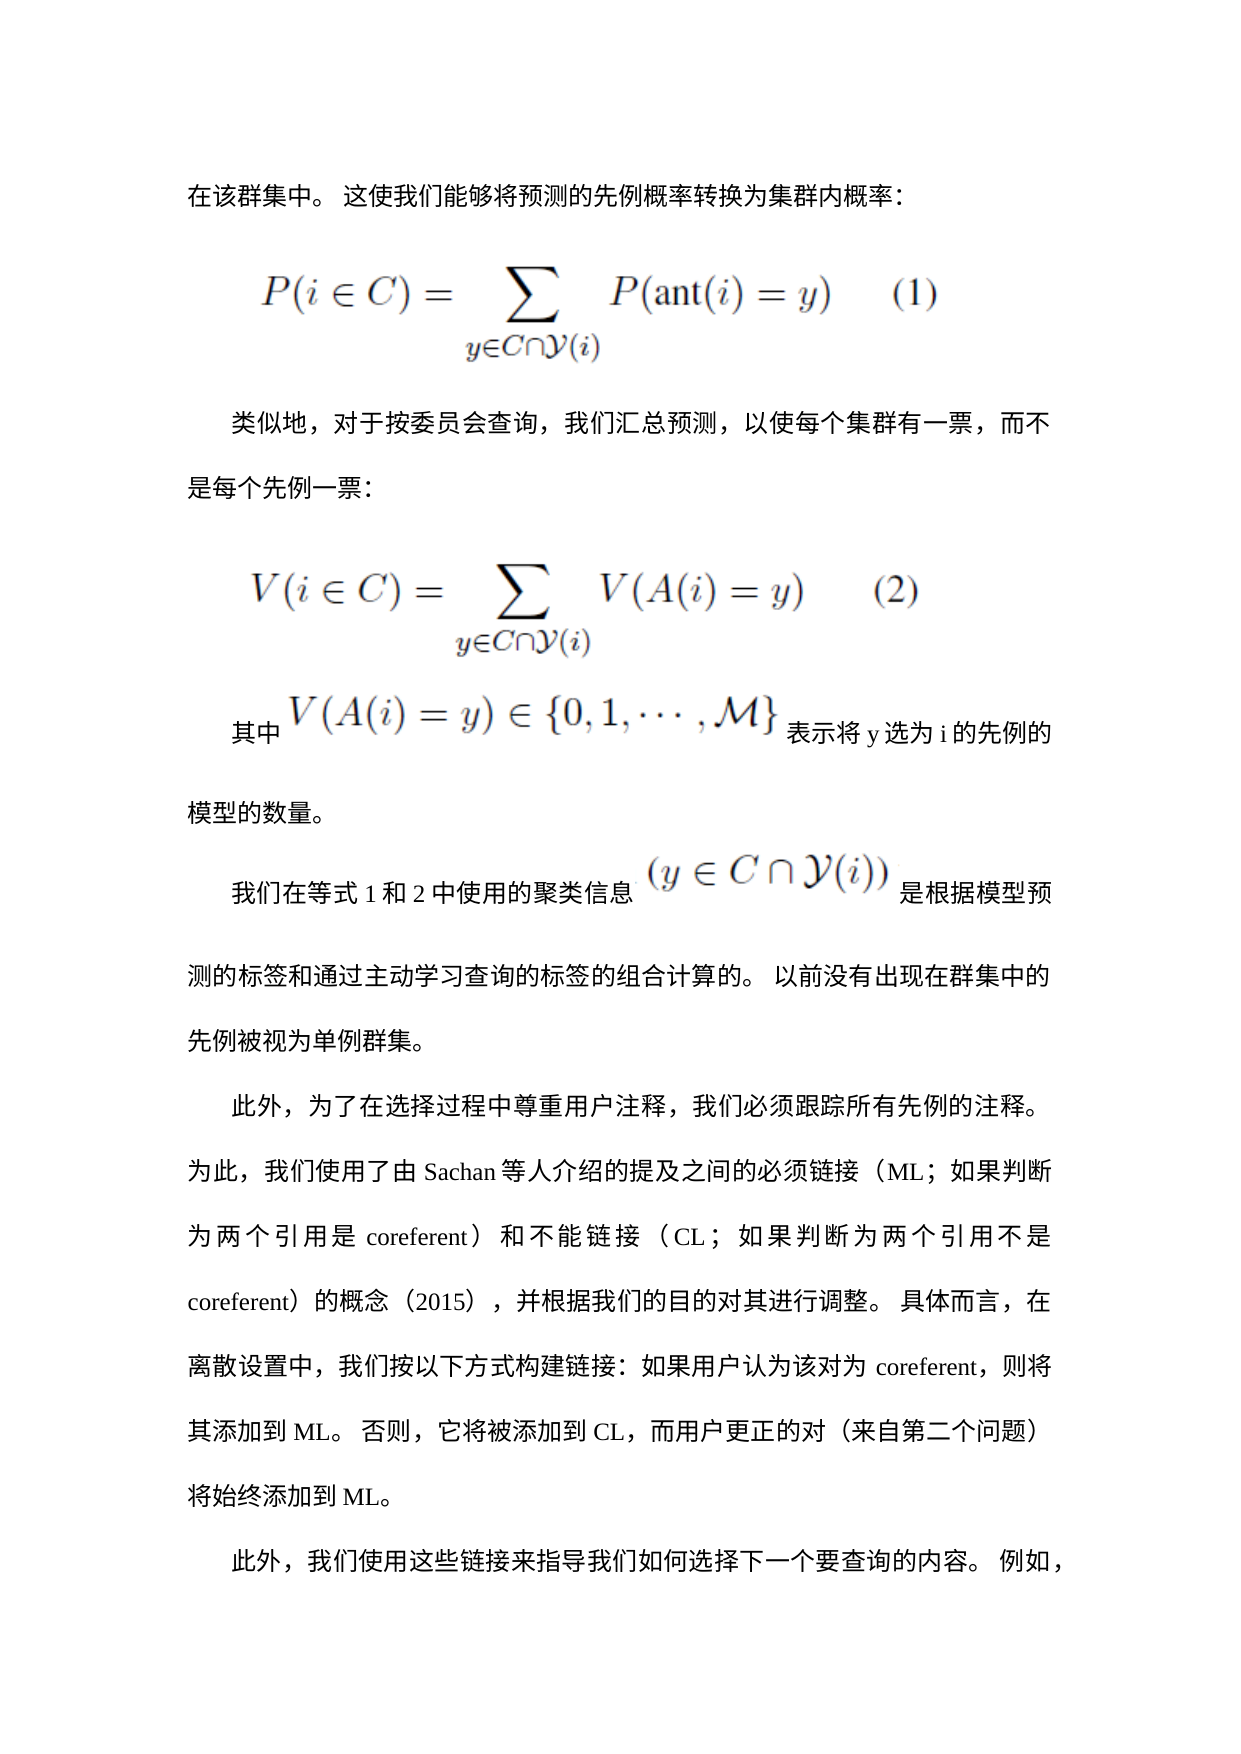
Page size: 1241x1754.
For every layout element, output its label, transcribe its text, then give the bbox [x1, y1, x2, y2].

text 我们在等式1和2中使用的聚类信息是根据模型预测的标签和通过主动学习查询的标签的组合计算的。 以前没有出现在群集中的先例被视为单例群集。 [187, 844, 1053, 1072]
picture [231, 227, 958, 370]
text 此外，为了在选择过程中尊重用户注释，我们必须跟踪所有先例的注释。 为此，我们使用了由Sachan等人介绍的提及之间的必须链接（ML；如果判断为两个引用是coreferent）和不能链接（CL；如果判断为两个引用不是coreferent）的概念（2015），并根据我们的目的对其进行调整。 具体而言，在离散设置中，我们按以下方式构建链接：如果用户认为该对为coreferent，则将其添加到ML。 否则，它将被添加到CL，而用户更正的对（来自第二个问题）将始终添加到ML。 [187, 1072, 1053, 1527]
text 其中表示将y选为i的先例的模型的数量。 [187, 682, 1053, 844]
picture [281, 682, 787, 743]
picture [635, 844, 900, 903]
text 类似地，对于按委员会查询，我们汇总预测，以使每个集群有一票，而不是每个先例一票： [187, 389, 1053, 519]
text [187, 1527, 1053, 1592]
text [187, 162, 1053, 227]
picture [231, 519, 936, 668]
